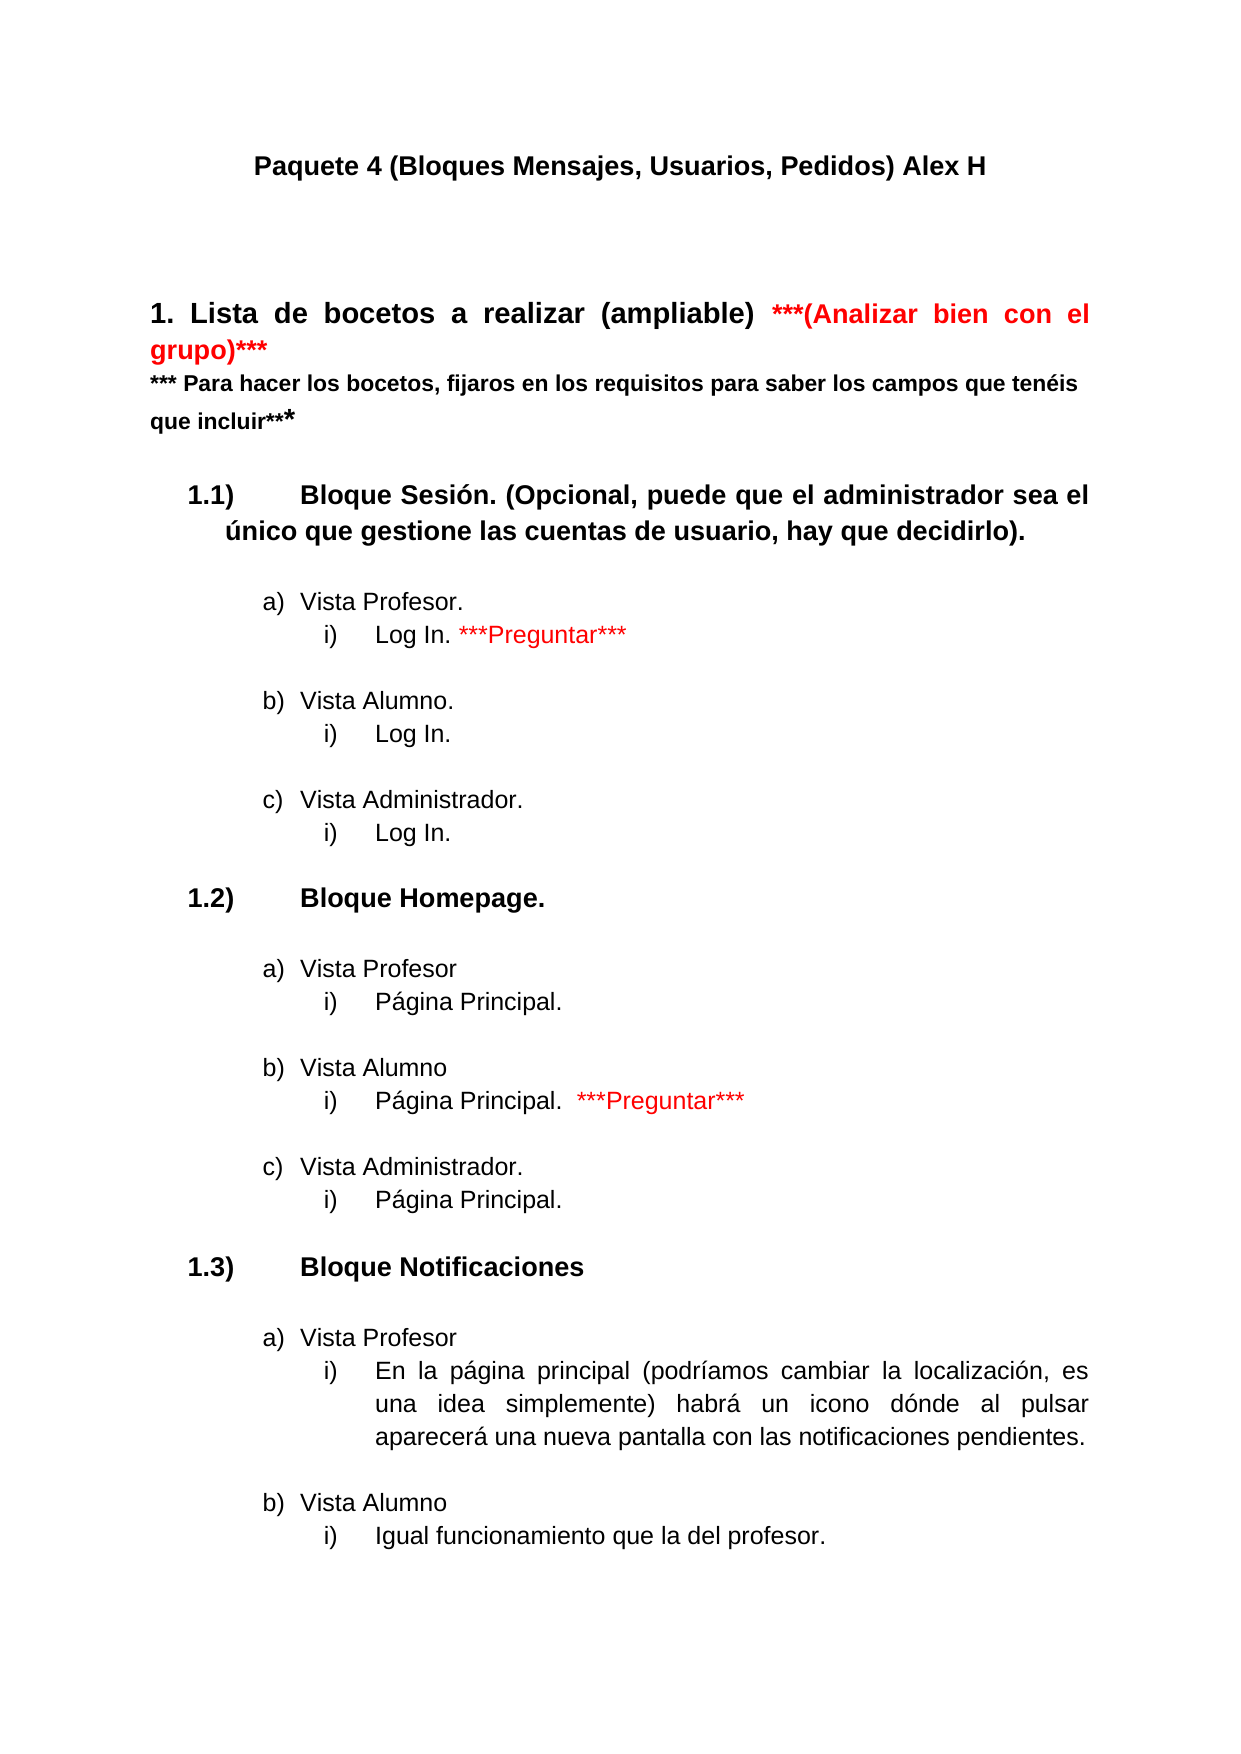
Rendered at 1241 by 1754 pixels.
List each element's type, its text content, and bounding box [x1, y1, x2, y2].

list Log In. ***Preguntar*** [337, 619, 1090, 648]
list Página Principal. [337, 987, 1090, 1016]
list Página Principal. ***Preguntar*** [337, 1086, 1090, 1115]
list Vista Administrador. [262, 785, 1090, 813]
list Vista Administrador. [262, 1152, 1090, 1181]
list Log In. [337, 818, 1090, 846]
list Vista Profesor [262, 1323, 1090, 1352]
list Vista Alumno. [262, 686, 1090, 714]
list En la página principal (podríamos cambiar la localización, es una idea simplemente) habrá un icono dónde al pulsar aparecerá una nueva pantalla con las notificaciones pendientes. [337, 1356, 1090, 1451]
text 1. Lista de bocetos a realizar (ampliable) ***(Analizar bien con el grupo)*** [150, 296, 1090, 366]
list Bloque Notificaciones [187, 1251, 1090, 1282]
list Vista Profesor. [262, 587, 1090, 615]
list Vista Profesor [262, 954, 1090, 983]
list Bloque Homepage. [187, 882, 1090, 913]
list Bloque Sesión. (Opcional, puede que el administrador sea el único que gestione las cuentas de usuario, hay que decidirlo). [187, 479, 1090, 546]
list Log In. [337, 719, 1090, 747]
text Paquete 4 (Bloques Mensajes, Usuarios, Pedidos) Alex H [150, 150, 1090, 181]
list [337, 1521, 1090, 1550]
list Página Principal. [337, 1185, 1090, 1214]
list Vista Alumno [262, 1053, 1090, 1082]
text *** Para hacer los bocetos, fijaros en los requisitos para saber los campos que tenéis que incluir*** [150, 370, 1090, 435]
list Vista Alumno [262, 1488, 1090, 1517]
